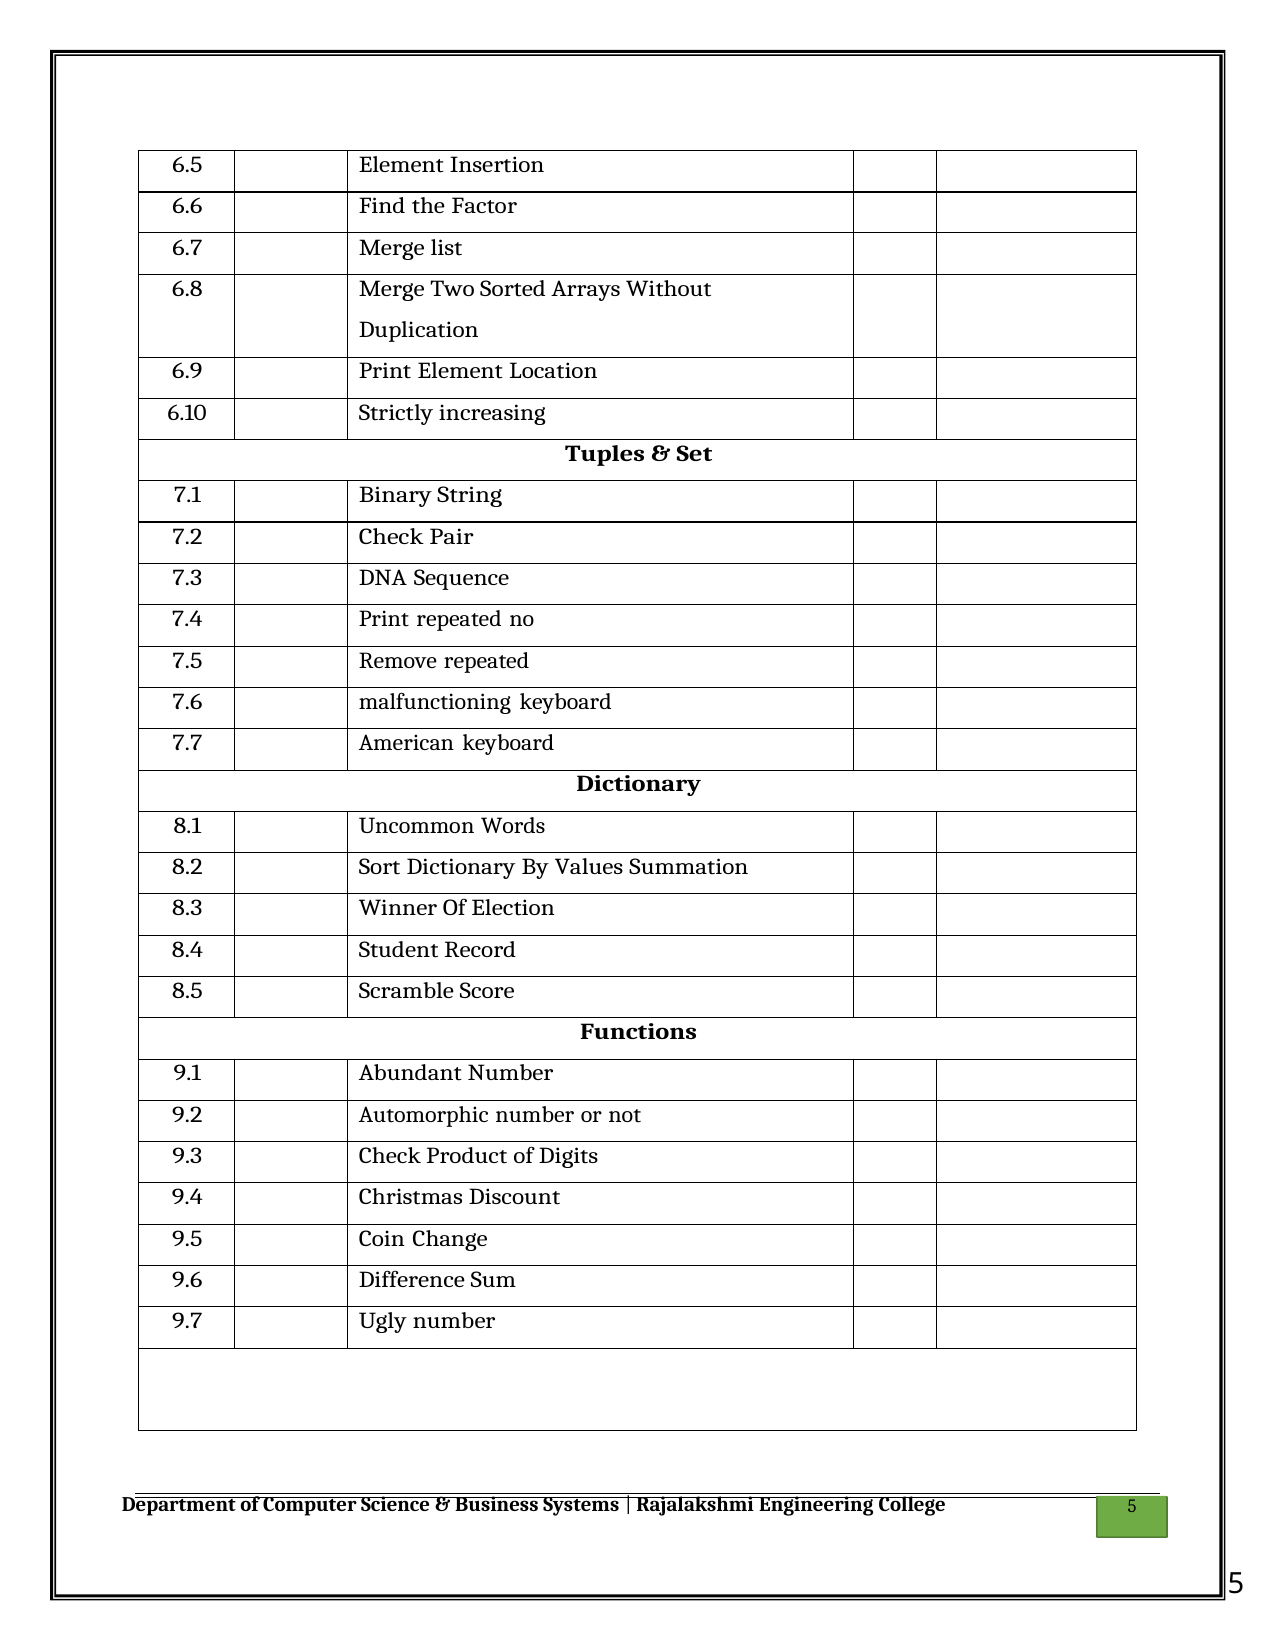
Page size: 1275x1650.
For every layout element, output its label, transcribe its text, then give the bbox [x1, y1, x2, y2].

table_cell [235, 193, 347, 232]
table_cell [854, 647, 936, 687]
table_cell [235, 523, 347, 563]
table_cell Ugly number [348, 1307, 853, 1347]
table_cell [854, 233, 936, 274]
table_cell [937, 564, 1136, 604]
table_cell [854, 1307, 936, 1347]
table_cell [937, 605, 1136, 646]
table_cell [937, 894, 1136, 935]
table_cell [235, 1183, 347, 1224]
table_cell [937, 1101, 1136, 1141]
table_cell [235, 233, 347, 274]
table_cell [235, 853, 347, 893]
table_cell [235, 564, 347, 604]
table_cell DNA Sequence [348, 564, 853, 604]
table_cell [235, 1142, 347, 1182]
table_cell Abundant Number [348, 1060, 853, 1100]
table_cell Remove repeated [348, 647, 853, 687]
table_cell [937, 1225, 1136, 1265]
table_cell [854, 1142, 936, 1182]
table_cell Print Element Location [348, 358, 853, 398]
table_cell Merge list [348, 233, 853, 274]
table_cell [937, 812, 1136, 852]
table_cell 7.3 [139, 564, 234, 604]
table_cell [854, 605, 936, 646]
table_cell Dictionary [139, 771, 1136, 811]
table_cell [937, 1266, 1136, 1306]
table_cell [854, 894, 936, 935]
table_header Element Insertion [348, 151, 853, 191]
table_cell 9.7 [139, 1307, 234, 1347]
table_cell [235, 729, 347, 769]
table_cell 9.4 [139, 1183, 234, 1224]
table_cell [937, 1060, 1136, 1100]
table_cell Functions [139, 1018, 1136, 1058]
table_cell Difference Sum [348, 1266, 853, 1306]
table_cell Binary String [348, 481, 853, 521]
table_cell 7.5 [139, 647, 234, 687]
table_cell [139, 1349, 1136, 1430]
table_cell 9.5 [139, 1225, 234, 1265]
table_cell [937, 193, 1136, 232]
table_cell 8.1 [139, 812, 234, 852]
table_cell [235, 399, 347, 439]
table_cell [937, 977, 1136, 1017]
table_cell 6.7 [139, 233, 234, 274]
table_cell Scramble Score [348, 977, 853, 1017]
table_cell [235, 894, 347, 935]
table_cell 9.6 [139, 1266, 234, 1306]
table_cell [854, 853, 936, 893]
table_cell [937, 481, 1136, 521]
table_cell [235, 1307, 347, 1347]
table_cell [937, 523, 1136, 563]
table_cell [854, 1060, 936, 1100]
table_header 6.5 [139, 151, 234, 191]
table_cell [937, 399, 1136, 439]
table_cell [854, 688, 936, 728]
table_header [937, 151, 1136, 191]
subtitle 5 [127, 1562, 1244, 1602]
table_cell [235, 1225, 347, 1265]
table_cell [235, 481, 347, 521]
table_cell [854, 193, 936, 232]
table_cell [937, 647, 1136, 687]
table_cell [854, 1225, 936, 1265]
table_cell Christmas Discount [348, 1183, 853, 1224]
table_cell Tuples & Set [139, 440, 1136, 480]
table_cell 8.3 [139, 894, 234, 935]
table_cell 6.8 [139, 275, 234, 357]
table_cell [854, 358, 936, 398]
table_cell Student Record [348, 936, 853, 976]
table_cell Uncommon Words [348, 812, 853, 852]
table_cell Sort Dictionary By Values Summation [348, 853, 853, 893]
table_cell American keyboard [348, 729, 853, 769]
table_cell [937, 688, 1136, 728]
table_cell [235, 977, 347, 1017]
table_cell Print repeated no [348, 605, 853, 646]
table_cell [235, 936, 347, 976]
table_cell [937, 358, 1136, 398]
table_cell 6.9 [139, 358, 234, 398]
table_cell [937, 275, 1136, 357]
table_cell 8.5 [139, 977, 234, 1017]
table_cell [235, 688, 347, 728]
table_cell [235, 358, 347, 398]
table_cell 9.1 [139, 1060, 234, 1100]
table_cell [235, 275, 347, 357]
table_cell [854, 977, 936, 1017]
table_cell [235, 1101, 347, 1141]
table_cell Strictly increasing [348, 399, 853, 439]
table_cell [854, 399, 936, 439]
table_cell Winner Of Election [348, 894, 853, 935]
table_cell Automorphic number or not [348, 1101, 853, 1141]
table_cell [937, 936, 1136, 976]
table_cell [937, 853, 1136, 893]
table_cell [854, 1266, 936, 1306]
table_cell Merge Two Sorted Arrays Without Duplication [348, 275, 853, 357]
table_cell 7.6 [139, 688, 234, 728]
table_cell [937, 233, 1136, 274]
table_cell [854, 564, 936, 604]
table_cell [235, 1266, 347, 1306]
table_cell [854, 936, 936, 976]
table_header [854, 151, 936, 191]
table_cell [854, 729, 936, 769]
table_cell [937, 1142, 1136, 1182]
table_cell 6.10 [139, 399, 234, 439]
table_cell [854, 1183, 936, 1224]
table_cell Find the Factor [348, 193, 853, 232]
table_cell [854, 481, 936, 521]
table_cell [854, 523, 936, 563]
table_cell 7.2 [139, 523, 234, 563]
table_cell 8.4 [139, 936, 234, 976]
table_cell 9.3 [139, 1142, 234, 1182]
table_cell [937, 1307, 1136, 1347]
table_cell 9.2 [139, 1101, 234, 1141]
table_cell [854, 812, 936, 852]
table_cell malfunctioning keyboard [348, 688, 853, 728]
table_cell [937, 729, 1136, 769]
table_cell [854, 1101, 936, 1141]
table_cell [235, 1060, 347, 1100]
table_cell 6.6 [139, 193, 234, 232]
table_cell 8.2 [139, 853, 234, 893]
table_cell 7.1 [139, 481, 234, 521]
table_cell Check Pair [348, 523, 853, 563]
table_header [235, 151, 347, 191]
table_cell [235, 647, 347, 687]
table_cell [235, 605, 347, 646]
table_cell Coin Change [348, 1225, 853, 1265]
table_cell 7.4 [139, 605, 234, 646]
table_cell [937, 1183, 1136, 1224]
table_cell [235, 812, 347, 852]
table_cell 7.7 [139, 729, 234, 769]
table_cell [854, 275, 936, 357]
table_cell Check Product of Digits [348, 1142, 853, 1182]
